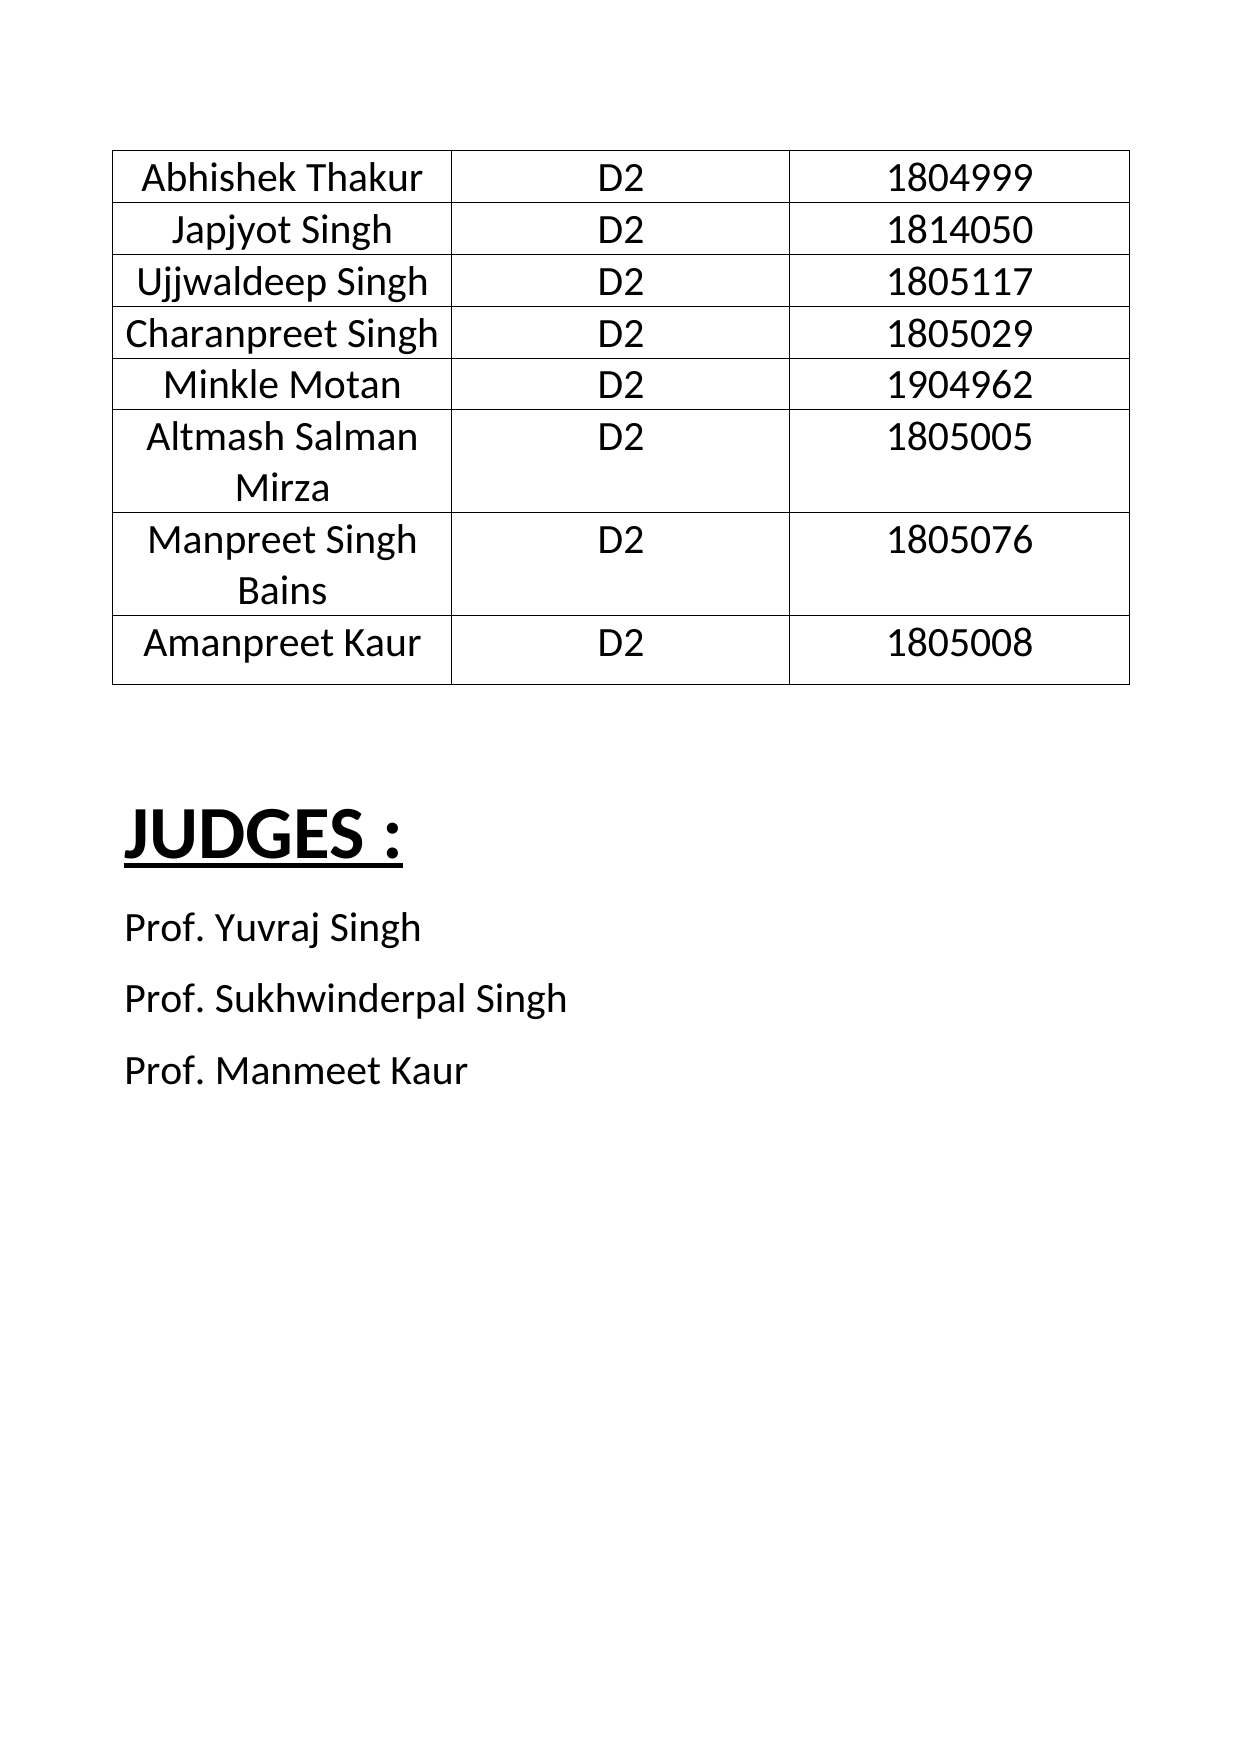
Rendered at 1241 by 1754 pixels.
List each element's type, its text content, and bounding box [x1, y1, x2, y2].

table_cell 1814050 [790, 203, 1129, 254]
table_cell 1805005 [790, 410, 1129, 512]
text Prof. Manmeet Kaur [124, 1044, 1116, 1095]
table_cell D2 [452, 359, 789, 409]
table_cell D2 [452, 410, 789, 512]
table_cell Charanpreet Singh [113, 307, 451, 357]
table_cell D2 [452, 151, 789, 202]
table_cell 1805076 [790, 513, 1129, 615]
table_cell Amanpreet Kaur [113, 616, 451, 683]
table_cell Abhishek Thakur [113, 151, 451, 202]
table_cell 1805117 [790, 255, 1129, 306]
text JUDGES : [124, 785, 1116, 877]
table_cell D2 [452, 255, 789, 306]
text Prof. Sukhwinderpal Singh [124, 972, 1116, 1023]
table_cell Ujjwaldeep Singh [113, 255, 451, 306]
table_cell D2 [452, 307, 789, 357]
table_cell Japjyot Singh [113, 203, 451, 254]
table_cell D2 [452, 203, 789, 254]
table_cell 1805029 [790, 307, 1129, 357]
table_cell D2 [452, 616, 789, 683]
table_cell Manpreet Singh Bains [113, 513, 451, 615]
text Prof. Yuvraj Singh [124, 901, 1116, 952]
table_cell 1805008 [790, 616, 1129, 683]
table_cell Minkle Motan [113, 359, 451, 409]
table_cell 1904962 [790, 359, 1129, 409]
table_cell D2 [452, 513, 789, 615]
table_cell 1804999 [790, 151, 1129, 202]
table_cell Altmash Salman Mirza [113, 410, 451, 512]
